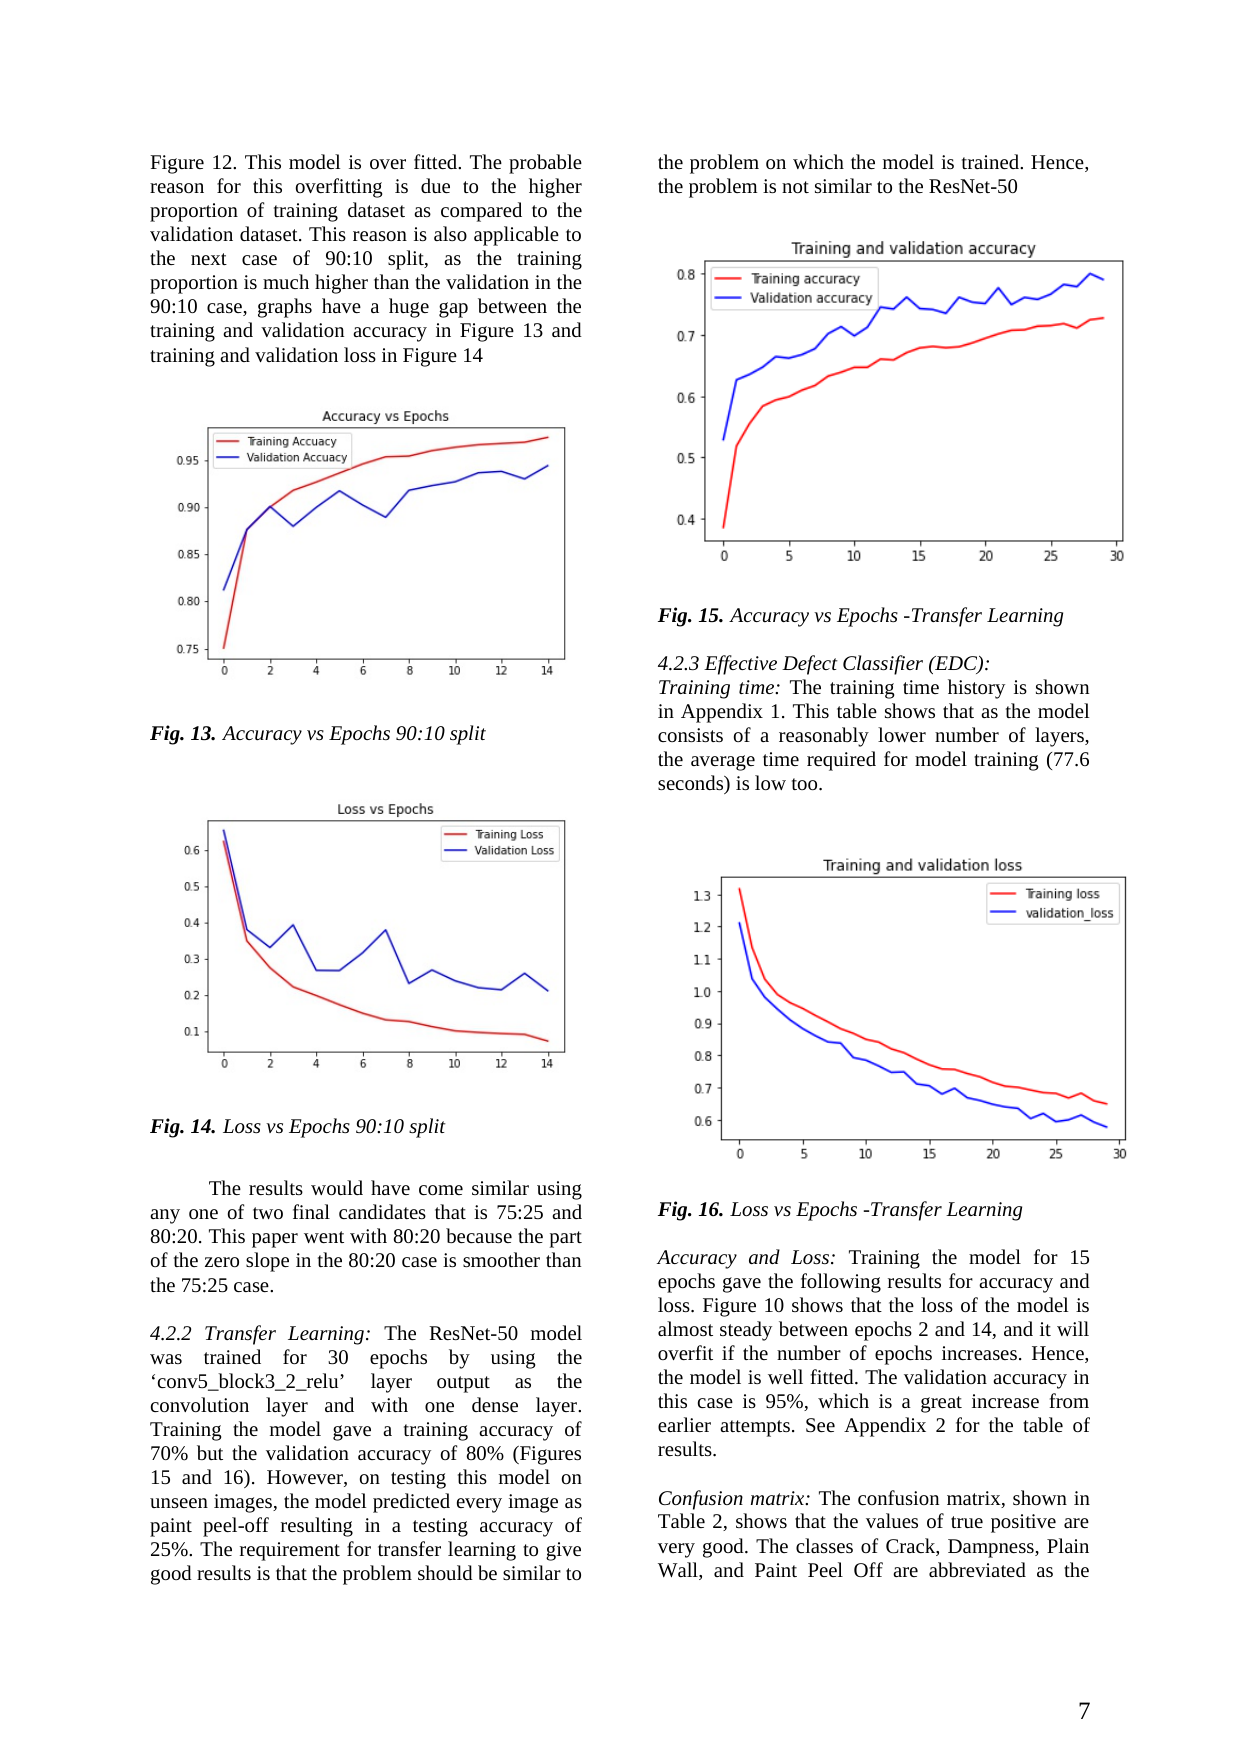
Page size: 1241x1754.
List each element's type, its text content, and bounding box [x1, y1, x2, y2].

text The results would have come similar using any one of two final candidates that is 75:25 and 80:20. This paper went with 80:20 because the part of the zero slope in the 80:20 case is smoother than the 75:25 case. [150, 1176, 583, 1297]
text 4.2.3 Effective Defect Classifier (EDC): [658, 651, 1090, 675]
text Fig. 15. Accuracy vs Epochs -Transfer Learning [658, 602, 1090, 627]
picture [150, 783, 610, 1090]
text Training time: The training time history is shown in Appendix 1. This table shows that as the model consists of a reasonably lower number of layers, the average time required for model training (77.6 seconds) is low too. [658, 675, 1090, 795]
picture [150, 390, 610, 697]
picture [657, 843, 1166, 1173]
text Fig. 16. Loss vs Epochs -Transfer Learning [658, 1197, 1090, 1221]
text Fig. 13. Accuracy vs Epochs 90:10 split [150, 721, 583, 745]
text Fig. 14. Loss vs Epochs 90:10 split [150, 1114, 583, 1138]
text 4.2.2 Transfer Learning: The ResNet-50 model was trained for 30 epochs by using the ‘conv5_block3_2_relu’ layer output as the convolution layer and with one dense layer. Training the model gave a training accuracy of 70% but the validation accuracy of 80% (Figures 15 and 16). However, on testing this model on unseen images, the model predicted every image as paint peel-off resulting in a testing accuracy of 25%. The requirement for transfer learning to give good results is that the problem should be similar to the problem on which the model is trained. Hence, the problem is not similar to the ResNet-50 [150, 1321, 583, 1585]
picture [657, 222, 1161, 579]
text Accuracy and Loss: Training the model for 15 epochs gave the following results for accuracy and loss. Figure 10 shows that the loss of the model is almost steady between epochs 2 and 14, and it will overfit if the number of epochs increases. Hence, the model is well fitted. The validation accuracy in this case is 95%, which is a great increase from earlier attempts. See Appendix 2 for the table of results. [658, 1245, 1090, 1461]
